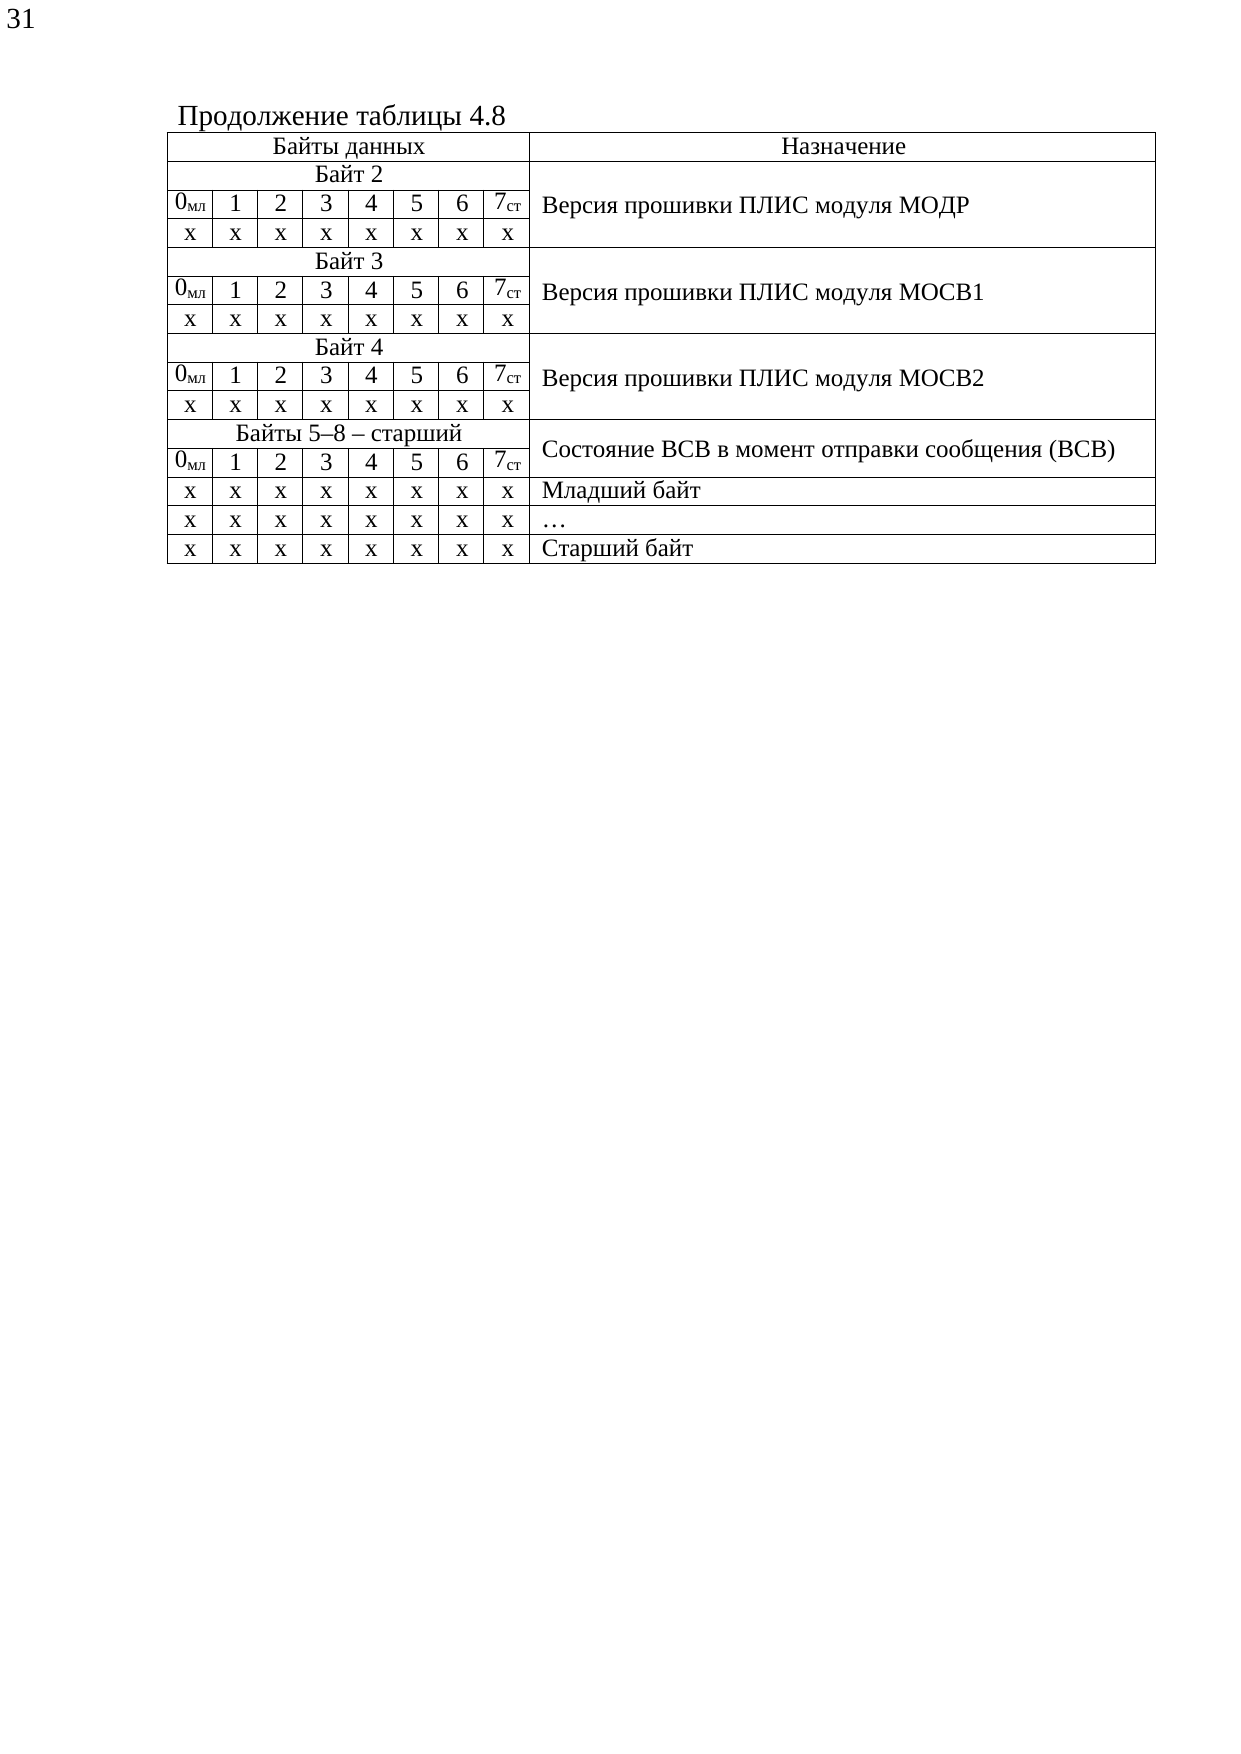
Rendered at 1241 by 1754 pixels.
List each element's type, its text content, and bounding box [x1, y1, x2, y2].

table_cell х [213, 305, 257, 333]
table_cell х [258, 478, 302, 505]
table_cell х [168, 305, 212, 333]
table_cell х [394, 305, 438, 333]
table_cell 7ст [484, 449, 529, 477]
table_cell х [168, 391, 212, 419]
table_cell х [439, 478, 483, 505]
table_cell х [213, 535, 257, 563]
table_cell х [168, 535, 212, 563]
table_cell Байт 4 [168, 334, 529, 362]
table_cell Байт 3 [168, 248, 529, 276]
table_cell х [213, 506, 257, 534]
table_cell х [484, 478, 529, 505]
table_cell х [213, 478, 257, 505]
table_cell 4 [349, 449, 393, 477]
table_cell Версия прошивки ПЛИС модуля МОДР [530, 162, 1155, 247]
table_cell х [258, 391, 302, 419]
table_cell х [349, 305, 393, 333]
table_cell 4 [349, 363, 393, 390]
table_cell х [349, 478, 393, 505]
table_cell 6 [439, 191, 483, 218]
table_cell х [484, 391, 529, 419]
table_cell 1 [213, 449, 257, 477]
table_cell 5 [394, 191, 438, 218]
table_cell х [168, 219, 212, 247]
table_cell х [484, 535, 529, 563]
table_cell Версия прошивки ПЛИС модуля МОСВ2 [530, 334, 1155, 419]
table_cell х [439, 391, 483, 419]
table_cell х [168, 506, 212, 534]
table_cell 2 [258, 191, 302, 218]
table_cell 0мл [168, 191, 212, 218]
table_cell х [439, 219, 483, 247]
table_cell 3 [303, 363, 348, 390]
table_cell х [303, 506, 348, 534]
table_cell Младший байт [530, 478, 1155, 505]
table_cell 7ст [484, 277, 529, 304]
table_cell х [439, 535, 483, 563]
table_cell х [484, 305, 529, 333]
table_cell Байт 2 [168, 162, 529, 189]
table_cell 4 [349, 277, 393, 304]
table_cell х [439, 305, 483, 333]
table_cell х [349, 535, 393, 563]
table_cell х [168, 478, 212, 505]
table_cell 2 [258, 277, 302, 304]
table_cell х [484, 506, 529, 534]
table_cell х [258, 219, 302, 247]
table_cell 4 [349, 191, 393, 218]
table_cell х [258, 506, 302, 534]
table_cell 2 [258, 363, 302, 390]
table_cell 0мл [168, 363, 212, 390]
table_cell Байты 5–8 – старший [168, 420, 529, 448]
table_cell 2 [258, 449, 302, 477]
table_cell х [213, 219, 257, 247]
table_cell х [394, 219, 438, 247]
table_cell 1 [213, 277, 257, 304]
table_cell х [439, 506, 483, 534]
table_cell х [213, 391, 257, 419]
table_cell х [484, 219, 529, 247]
table_cell Версия прошивки ПЛИС модуля МОСВ1 [530, 248, 1155, 333]
table_cell 0мл [168, 277, 212, 304]
table_cell Состояние ВСВ в момент отправки сообщения (ВСВ) [530, 420, 1155, 477]
table_cell 3 [303, 277, 348, 304]
table_cell х [258, 535, 302, 563]
table_cell х [349, 219, 393, 247]
table_cell х [303, 305, 348, 333]
table_cell х [394, 506, 438, 534]
table_cell 3 [303, 191, 348, 218]
table_cell 1 [213, 191, 257, 218]
table_cell х [303, 219, 348, 247]
table_cell 5 [394, 449, 438, 477]
table_cell х [303, 391, 348, 419]
table_cell х [349, 391, 393, 419]
table_cell 0мл [168, 449, 212, 477]
table_header Байты данных [168, 133, 529, 161]
table_cell 1 [213, 363, 257, 390]
table_cell 7ст [484, 191, 529, 218]
table_cell 6 [439, 363, 483, 390]
table_cell 6 [439, 449, 483, 477]
table_cell х [394, 478, 438, 505]
table_cell х [394, 391, 438, 419]
table_cell х [303, 478, 348, 505]
table_cell х [258, 305, 302, 333]
table_cell … [530, 506, 1155, 534]
text Продолжение таблицы 4.8 [177, 98, 1209, 131]
table_cell 6 [439, 277, 483, 304]
table_cell 5 [394, 363, 438, 390]
table_cell х [394, 535, 438, 563]
table_header Назначение [530, 133, 1155, 161]
table_cell х [349, 506, 393, 534]
table_cell Cтарший байт [530, 535, 1155, 563]
table_cell 7ст [484, 363, 529, 390]
table_cell х [303, 535, 348, 563]
table_cell 3 [303, 449, 348, 477]
table_cell 5 [394, 277, 438, 304]
